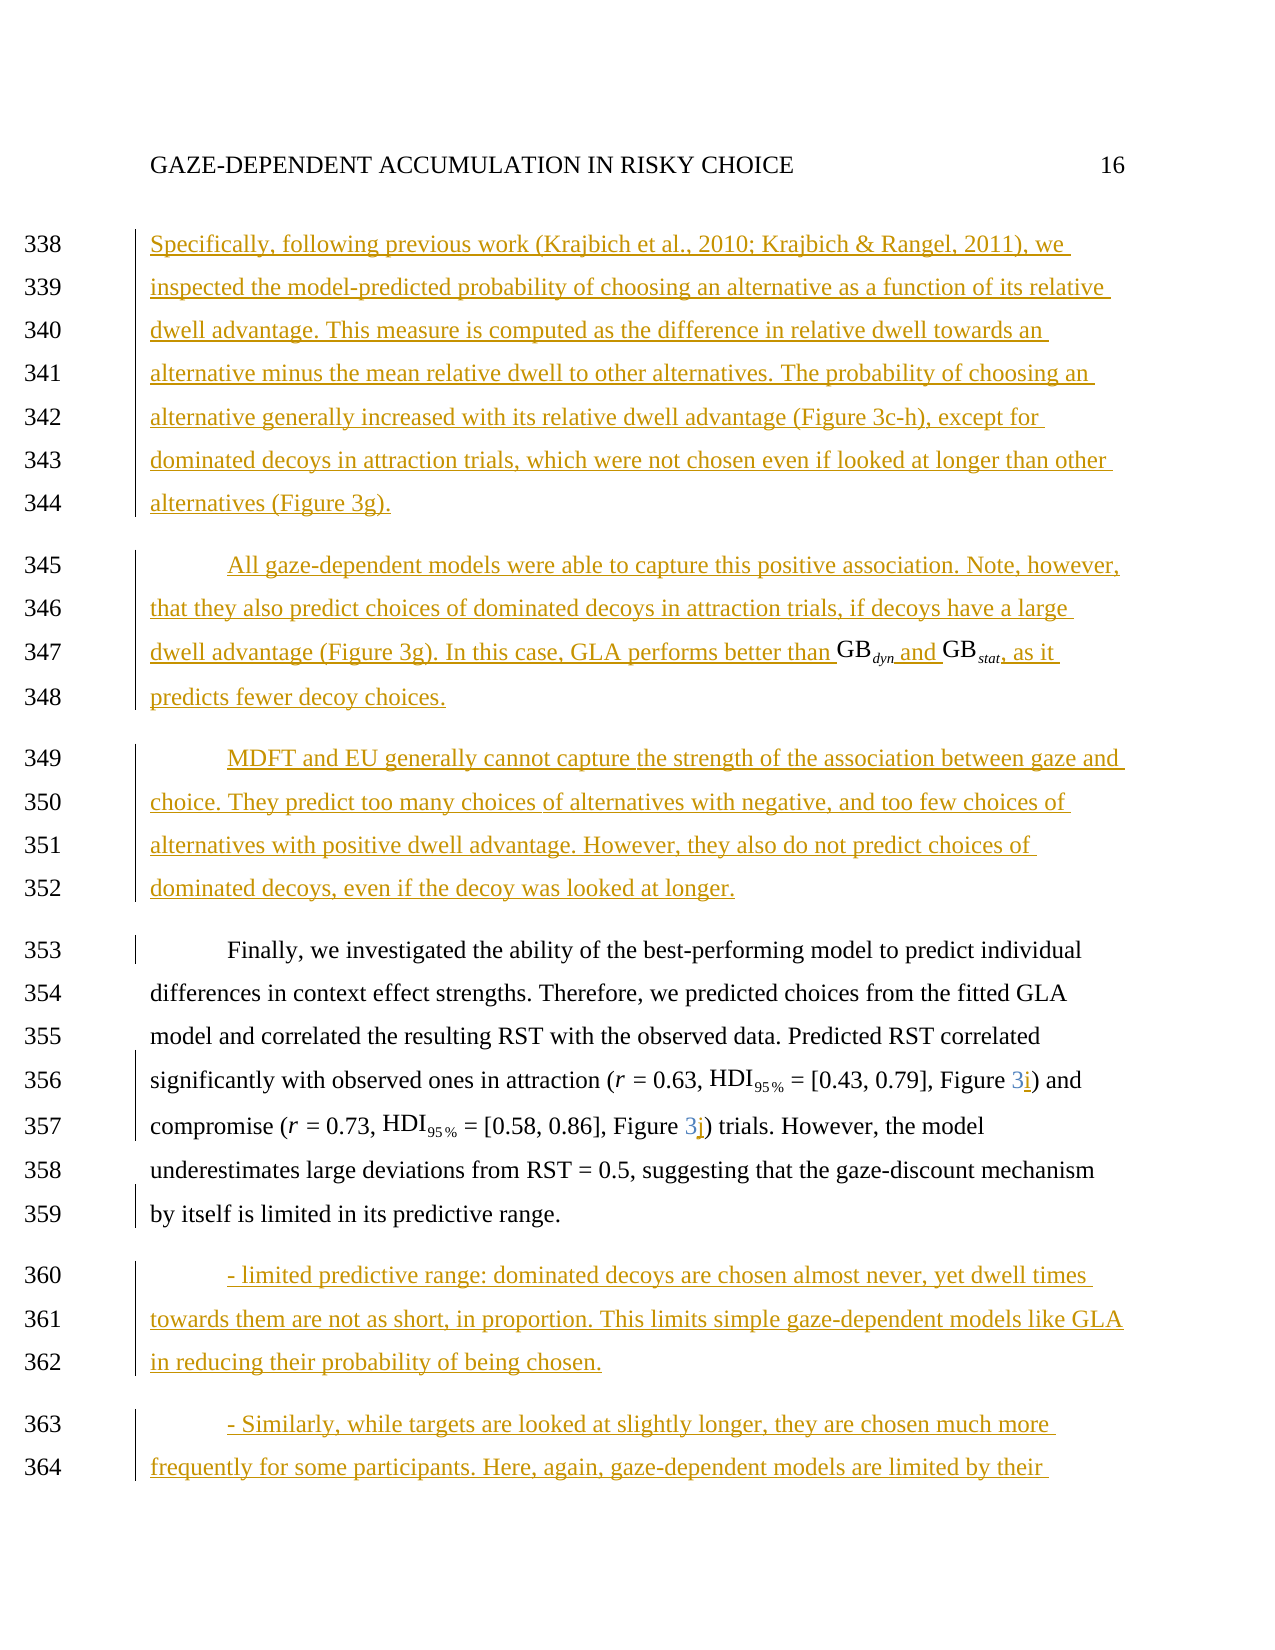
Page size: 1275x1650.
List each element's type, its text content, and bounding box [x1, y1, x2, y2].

text Finally, we investigated the ability of the best-performing model to predict individual differences in context effect strengths. Therefore, we predicted choices from the fitted GLA model and correlated the resulting RST with the observed data. Predicted RST correlated significantly with observed ones in attraction ( = 0.63, = [0.43, 0.79], Figure 3) and compromise ( = 0.73, = [0.58, 0.86], Figure 3) trials. However, the model underestimates large deviations from RST = 0.5, suggesting that the gaze-discount mechanism by itself is limited in its predictive range. [150, 935, 1125, 1227]
